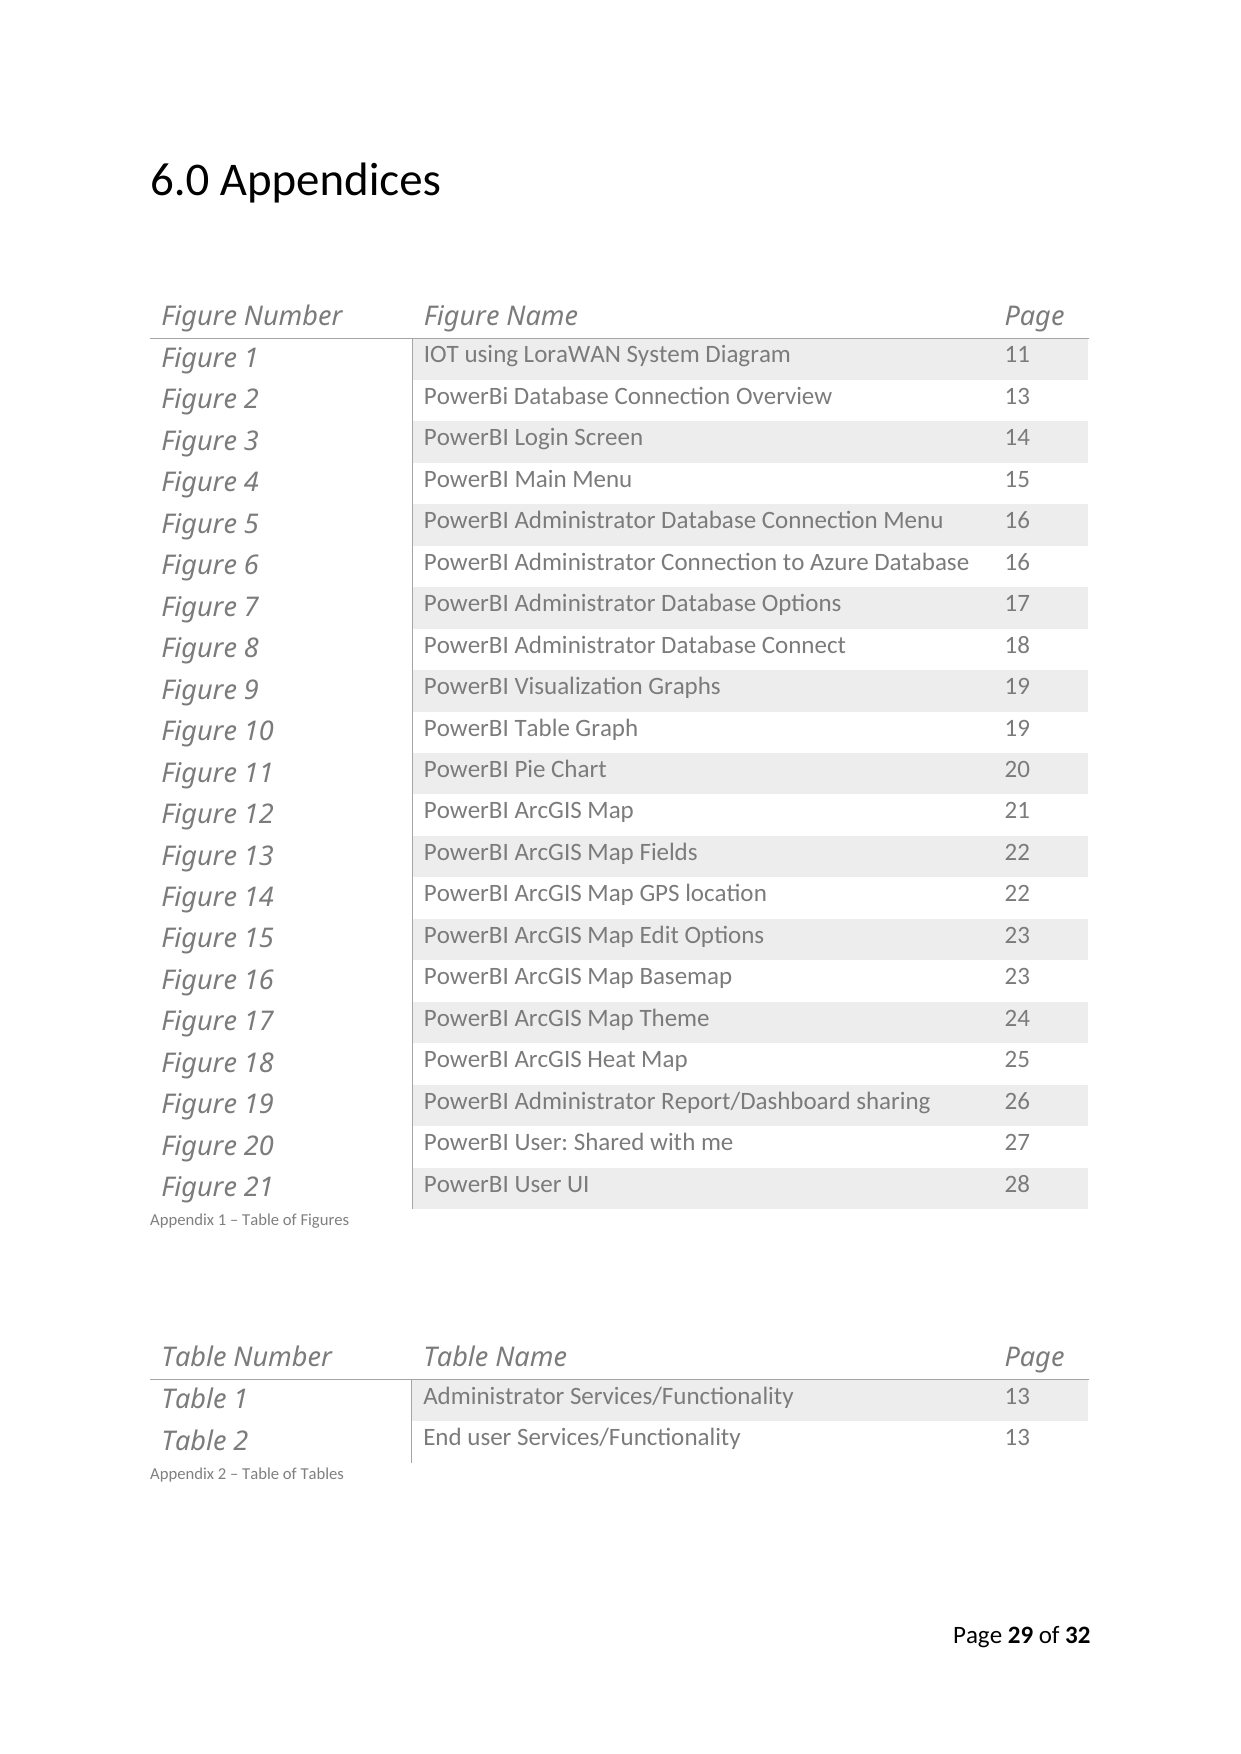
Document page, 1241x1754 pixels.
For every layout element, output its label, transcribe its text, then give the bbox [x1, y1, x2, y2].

table_cell 18 [993, 629, 1088, 670]
table_cell 16 [993, 504, 1088, 546]
table_cell Figure 13 [150, 836, 412, 877]
table_cell PowerBI Administrator Database Connect [413, 629, 993, 670]
table_cell IOT using LoraWAN System Diagram [413, 339, 993, 380]
table_cell Figure 1 [150, 339, 412, 380]
table_cell Figure 17 [150, 1002, 412, 1043]
table_cell 13 [993, 1380, 1088, 1421]
text 6.0 Appendices [150, 150, 1090, 207]
table_cell PowerBI Pie Chart [413, 753, 993, 794]
table_cell 25 [993, 1043, 1088, 1085]
table_cell PowerBI User: Shared with me [413, 1126, 993, 1168]
table_cell PowerBI ArcGIS Heat Map [413, 1043, 993, 1085]
table_cell 23 [993, 960, 1088, 1002]
table_cell Figure 14 [150, 878, 412, 919]
table_cell Figure 11 [150, 753, 412, 794]
table_cell Figure 20 [150, 1126, 412, 1168]
table_header Figure Name [413, 296, 993, 337]
table_cell Figure 3 [150, 421, 412, 463]
table_cell Figure 8 [150, 629, 412, 670]
table_cell 19 [993, 712, 1088, 753]
table_cell PowerBI ArcGIS Map Basemap [413, 960, 993, 1002]
table_header Table Number [150, 1338, 412, 1379]
table_cell PowerBI Administrator Database Connection Menu [413, 504, 993, 546]
table_cell PowerBi Database Connection Overview [413, 380, 993, 421]
table_cell 15 [993, 463, 1088, 504]
table_cell 26 [993, 1085, 1088, 1126]
table_cell Table 2 [150, 1421, 411, 1463]
table_cell Figure 4 [150, 463, 412, 504]
table_cell PowerBI ArcGIS Map Edit Options [413, 919, 993, 960]
table_cell Figure 6 [150, 546, 412, 587]
table_cell Figure 12 [150, 795, 412, 836]
table_cell 27 [993, 1126, 1088, 1168]
table_cell Administrator Services/Functionality [412, 1380, 993, 1421]
table_cell Figure 10 [150, 712, 412, 753]
table_cell 11 [993, 339, 1088, 380]
table_cell Figure 5 [150, 504, 412, 546]
table_cell 24 [993, 1002, 1088, 1043]
table_cell 22 [993, 878, 1088, 919]
table_cell PowerBI User UI [413, 1168, 993, 1209]
table_cell 22 [993, 836, 1088, 877]
table_header Figure Number [150, 296, 412, 337]
table_cell Figure 19 [150, 1085, 412, 1126]
table_cell PowerBI ArcGIS Map Theme [413, 1002, 993, 1043]
table_cell 28 [993, 1168, 1088, 1209]
text Appendix 1 – Table of Figures [150, 1209, 1090, 1229]
table_cell 20 [993, 753, 1088, 794]
table_cell PowerBI Login Screen [413, 421, 993, 463]
table_cell PowerBI Main Menu [413, 463, 993, 504]
table_header Page [993, 1338, 1088, 1379]
table_cell Figure 16 [150, 960, 412, 1002]
table_cell 17 [993, 587, 1088, 629]
table_header Page [993, 296, 1088, 337]
table_header Table Name [412, 1338, 993, 1379]
table_cell PowerBI ArcGIS Map GPS location [413, 878, 993, 919]
table_cell Figure 15 [150, 919, 412, 960]
table_cell Figure 18 [150, 1043, 412, 1085]
table_cell Figure 2 [150, 380, 412, 421]
table_cell PowerBI Administrator Connection to Azure Database [413, 546, 993, 587]
table_cell Table 1 [150, 1380, 411, 1421]
table_cell PowerBI Administrator Report/Dashboard sharing [413, 1085, 993, 1126]
table_cell 14 [993, 421, 1088, 463]
table_cell PowerBI Table Graph [413, 712, 993, 753]
text Appendix 2 – Table of Tables [150, 1463, 1090, 1483]
table_cell 13 [993, 1421, 1088, 1463]
table_cell 13 [993, 380, 1088, 421]
table_cell 23 [993, 919, 1088, 960]
table_cell PowerBI Administrator Database Options [413, 587, 993, 629]
table_cell PowerBI ArcGIS Map [413, 795, 993, 836]
table_cell Figure 9 [150, 670, 412, 712]
table_cell PowerBI ArcGIS Map Fields [413, 836, 993, 877]
table_cell End user Services/Functionality [412, 1421, 993, 1463]
table_cell Figure 7 [150, 587, 412, 629]
table_cell 19 [993, 670, 1088, 712]
table_cell 16 [993, 546, 1088, 587]
table_cell Figure 21 [150, 1168, 412, 1209]
table_cell PowerBI Visualization Graphs [413, 670, 993, 712]
table_cell 21 [993, 795, 1088, 836]
